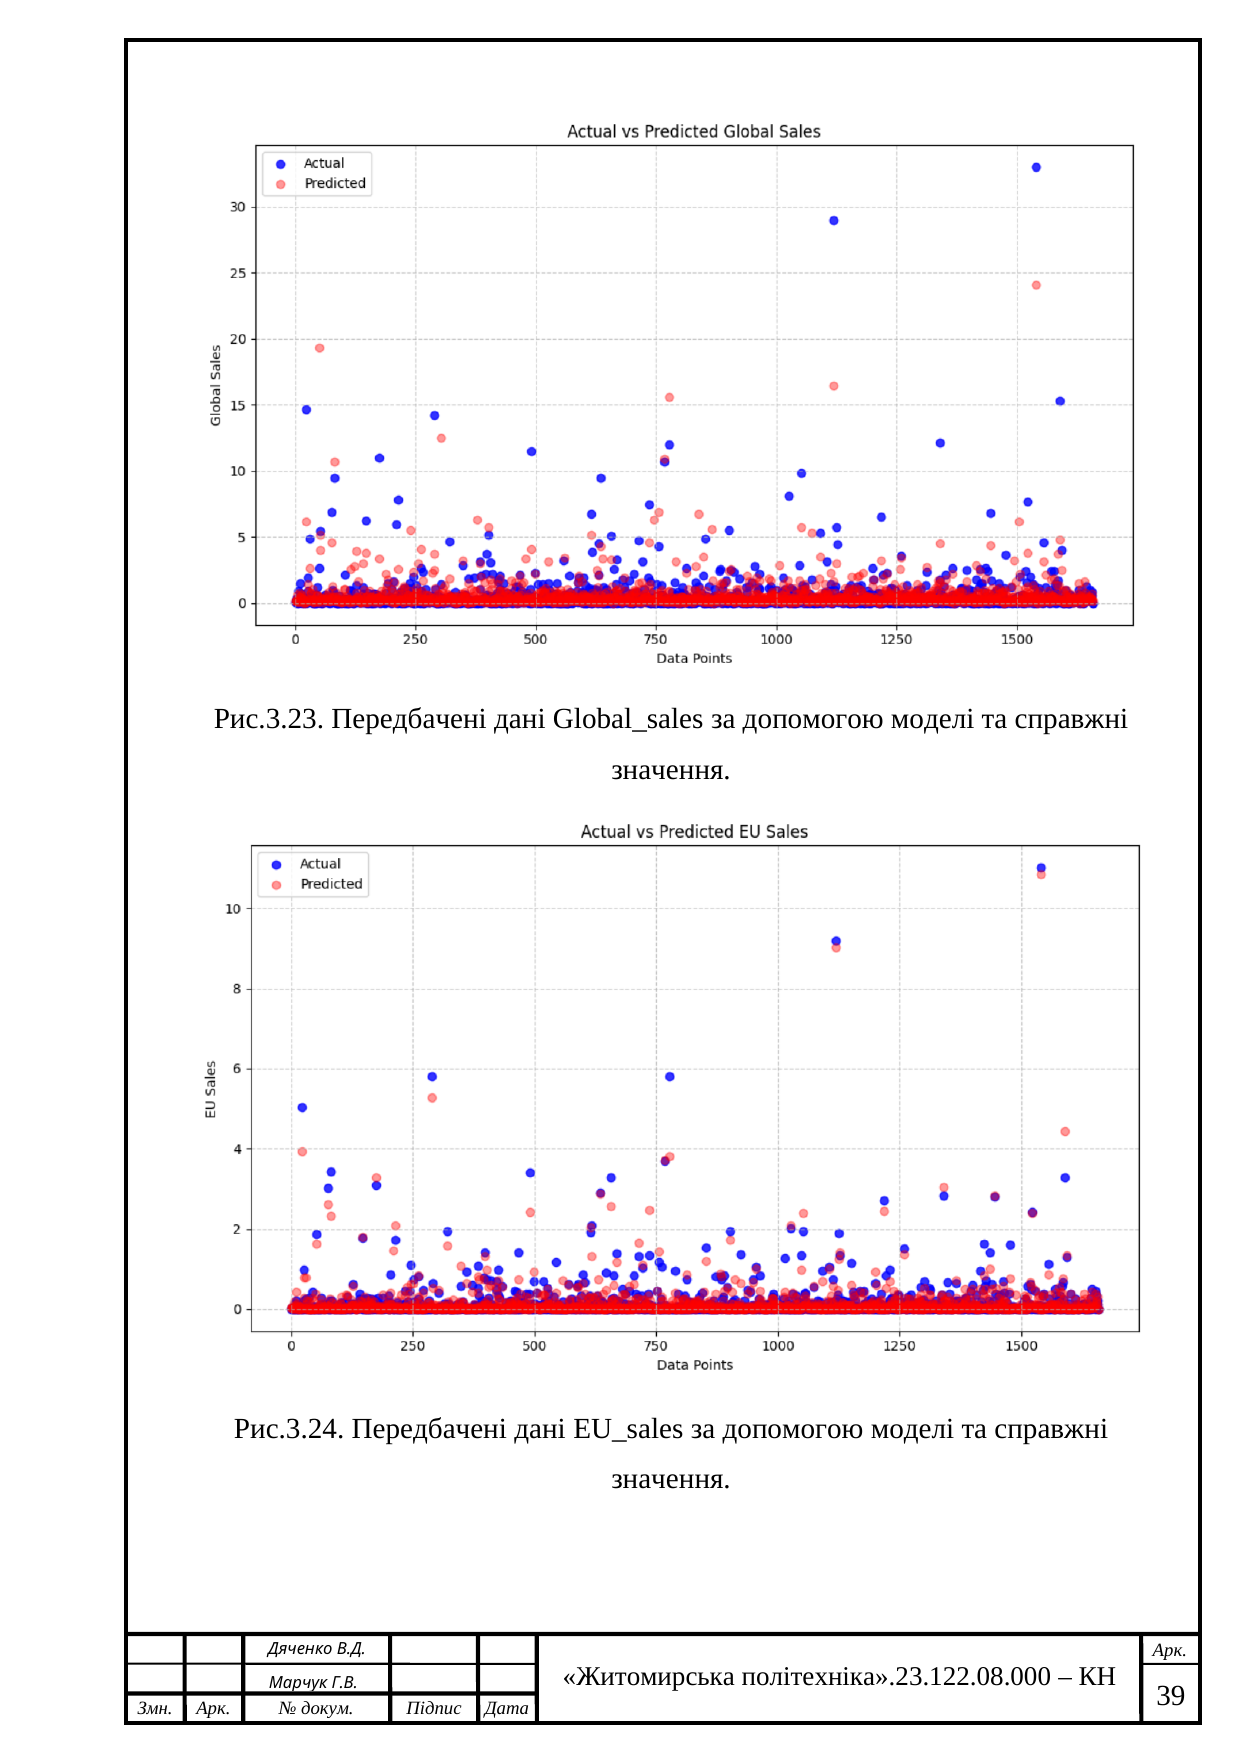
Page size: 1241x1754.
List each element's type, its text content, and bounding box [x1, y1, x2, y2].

picture [204, 118, 1138, 669]
picture [198, 818, 1144, 1378]
text Рис.3.23. Передбачені дані Global_sales за допомогою моделі та справжні значення. [177, 702, 1164, 785]
text Рис.3.24. Передбачені дані EU_sales за допомогою моделі та справжні значення. [177, 1411, 1164, 1495]
